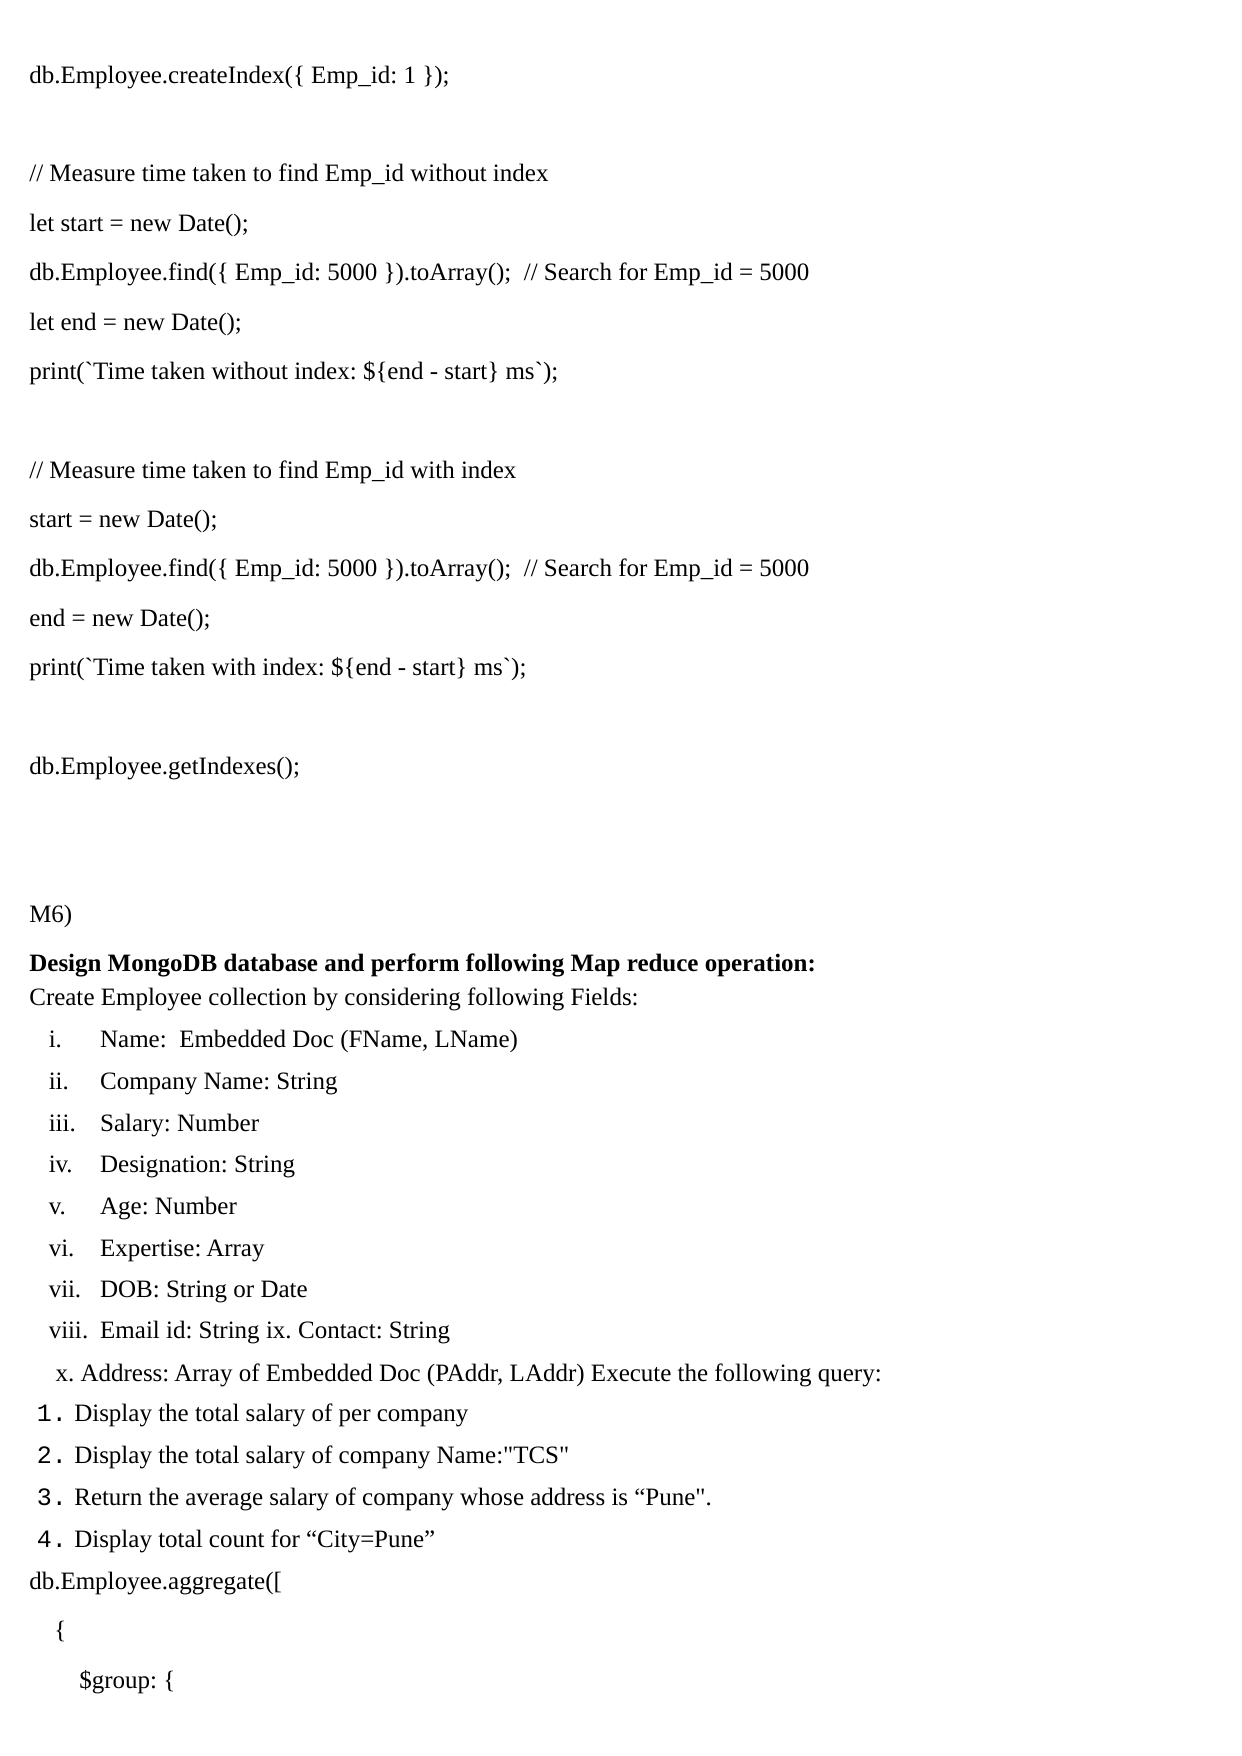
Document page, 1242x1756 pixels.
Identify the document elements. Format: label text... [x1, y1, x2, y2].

text start = new Date(); [29, 504, 1242, 533]
text db.Employee.getIndexes(); [29, 751, 1242, 780]
text print(`Time taken with index: ${end - start} ms`); [29, 652, 1242, 681]
text // Measure time taken to find Emp_id with index [29, 455, 1242, 483]
text M6) [29, 899, 1242, 928]
text $group: { [29, 1665, 1242, 1693]
list Age: Number [48, 1191, 1242, 1220]
list Display total count for “City=Pune” [37, 1524, 1242, 1555]
text db.Employee.find({ Emp_id: 5000 }).toArray(); // Search for Emp_id = 5000 [29, 553, 1242, 582]
list Return the average salary of company whose address is “Pune". [37, 1482, 1242, 1513]
text Design MongoDB database and perform following Map reduce operation: [29, 948, 1242, 977]
text // Measure time taken to find Emp_id without index [29, 158, 1242, 187]
list Salary: Number [48, 1108, 1242, 1136]
list Company Name: String [48, 1066, 1242, 1095]
text { [29, 1615, 1242, 1644]
list Designation: String [48, 1149, 1242, 1178]
text db.Employee.createIndex({ Emp_id: 1 }); [29, 60, 1242, 88]
text x. Address: Array of Embedded Doc (PAddr, LAddr) Execute the following query: [29, 1358, 1080, 1386]
list Display the total salary of company Name:"TCS" [37, 1440, 1242, 1471]
text let end = new Date(); [29, 307, 1242, 335]
list Name: Embedded Doc (FName, LName) [48, 1024, 1242, 1053]
text end = new Date(); [29, 603, 1242, 632]
list Display the total salary of per company [37, 1398, 1242, 1429]
list Email id: String ix. Contact: String [48, 1316, 1242, 1344]
text db.Employee.find({ Emp_id: 5000 }).toArray(); // Search for Emp_id = 5000 [29, 257, 1242, 286]
text let start = new Date(); [29, 208, 1242, 237]
list Expertise: Array [48, 1233, 1242, 1261]
text print(`Time taken without index: ${end - start} ms`); [29, 356, 1242, 385]
list DOB: String or Date [48, 1274, 1242, 1303]
text Create Employee collection by considering following Fields: [29, 982, 1242, 1011]
text db.Employee.aggregate([ [29, 1566, 1242, 1595]
